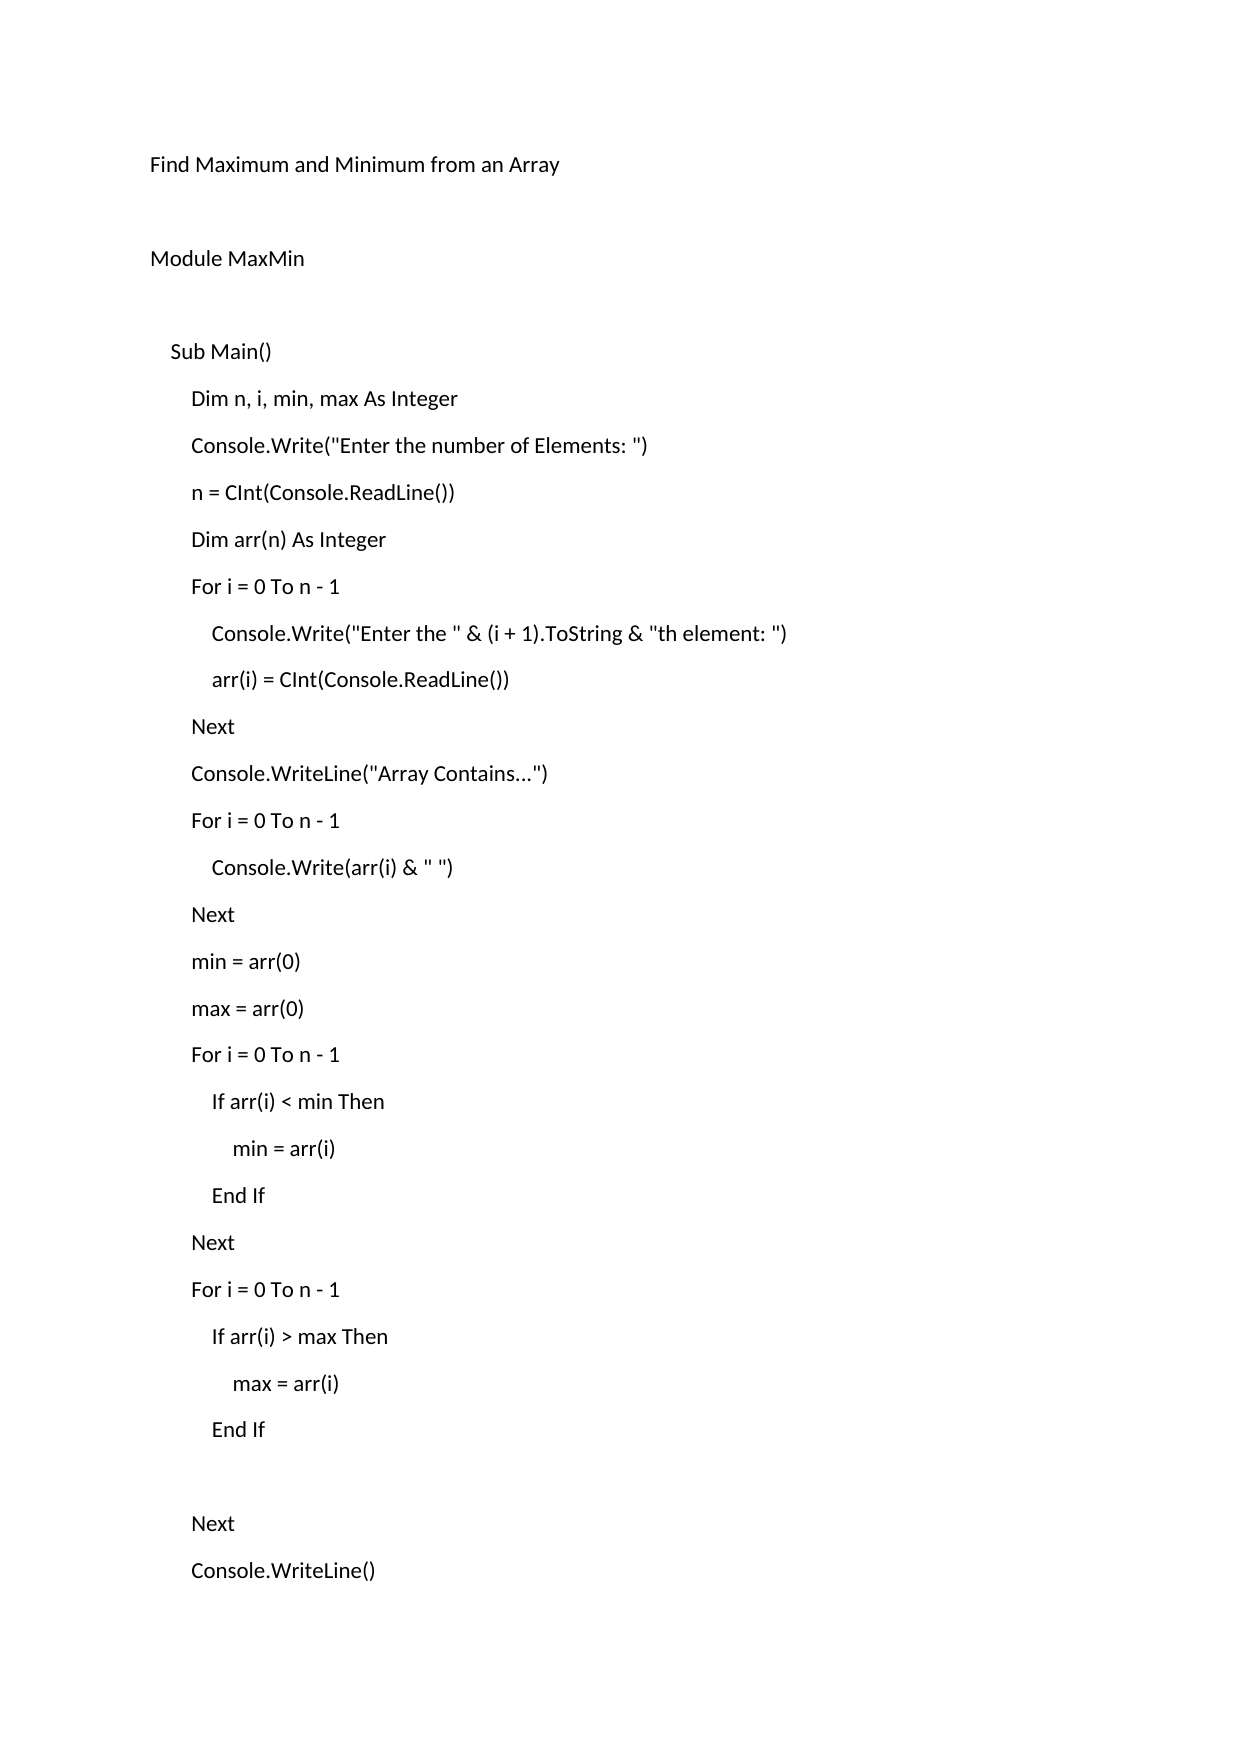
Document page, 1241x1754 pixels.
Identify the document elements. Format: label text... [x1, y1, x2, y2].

text Find Maximum and Minimum from an Array [150, 150, 1090, 178]
text If arr(i) > max Then [150, 1322, 1090, 1350]
text Console.WriteLine("Array Contains...") [150, 759, 1090, 787]
text Next [150, 1509, 1090, 1537]
text max = arr(0) [150, 994, 1090, 1022]
text For i = 0 To n - 1 [150, 1275, 1090, 1303]
text Dim arr(n) As Integer [150, 525, 1090, 553]
text For i = 0 To n - 1 [150, 572, 1090, 600]
text If arr(i) < min Then [150, 1087, 1090, 1116]
text Sub Main() [150, 337, 1090, 366]
text Dim n, i, min, max As Integer [150, 384, 1090, 412]
text min = arr(0) [150, 947, 1090, 975]
text For i = 0 To n - 1 [150, 806, 1090, 834]
text End If [150, 1181, 1090, 1209]
text Module MaxMin [150, 244, 1090, 272]
text Next [150, 1228, 1090, 1256]
text Console.Write(arr(i) & " ") [150, 853, 1090, 881]
text Next [150, 712, 1090, 741]
text Console.Write("Enter the " & (i + 1).ToString & "th element: ") [150, 619, 1090, 647]
text Next [150, 900, 1090, 928]
text End If [150, 1416, 1090, 1444]
text Console.Write("Enter the number of Elements: ") [150, 431, 1090, 459]
text Console.WriteLine() [150, 1556, 1090, 1584]
text max = arr(i) [150, 1369, 1090, 1397]
text n = CInt(Console.ReadLine()) [150, 478, 1090, 506]
text For i = 0 To n - 1 [150, 1041, 1090, 1069]
text arr(i) = CInt(Console.ReadLine()) [150, 666, 1090, 694]
text min = arr(i) [150, 1134, 1090, 1162]
